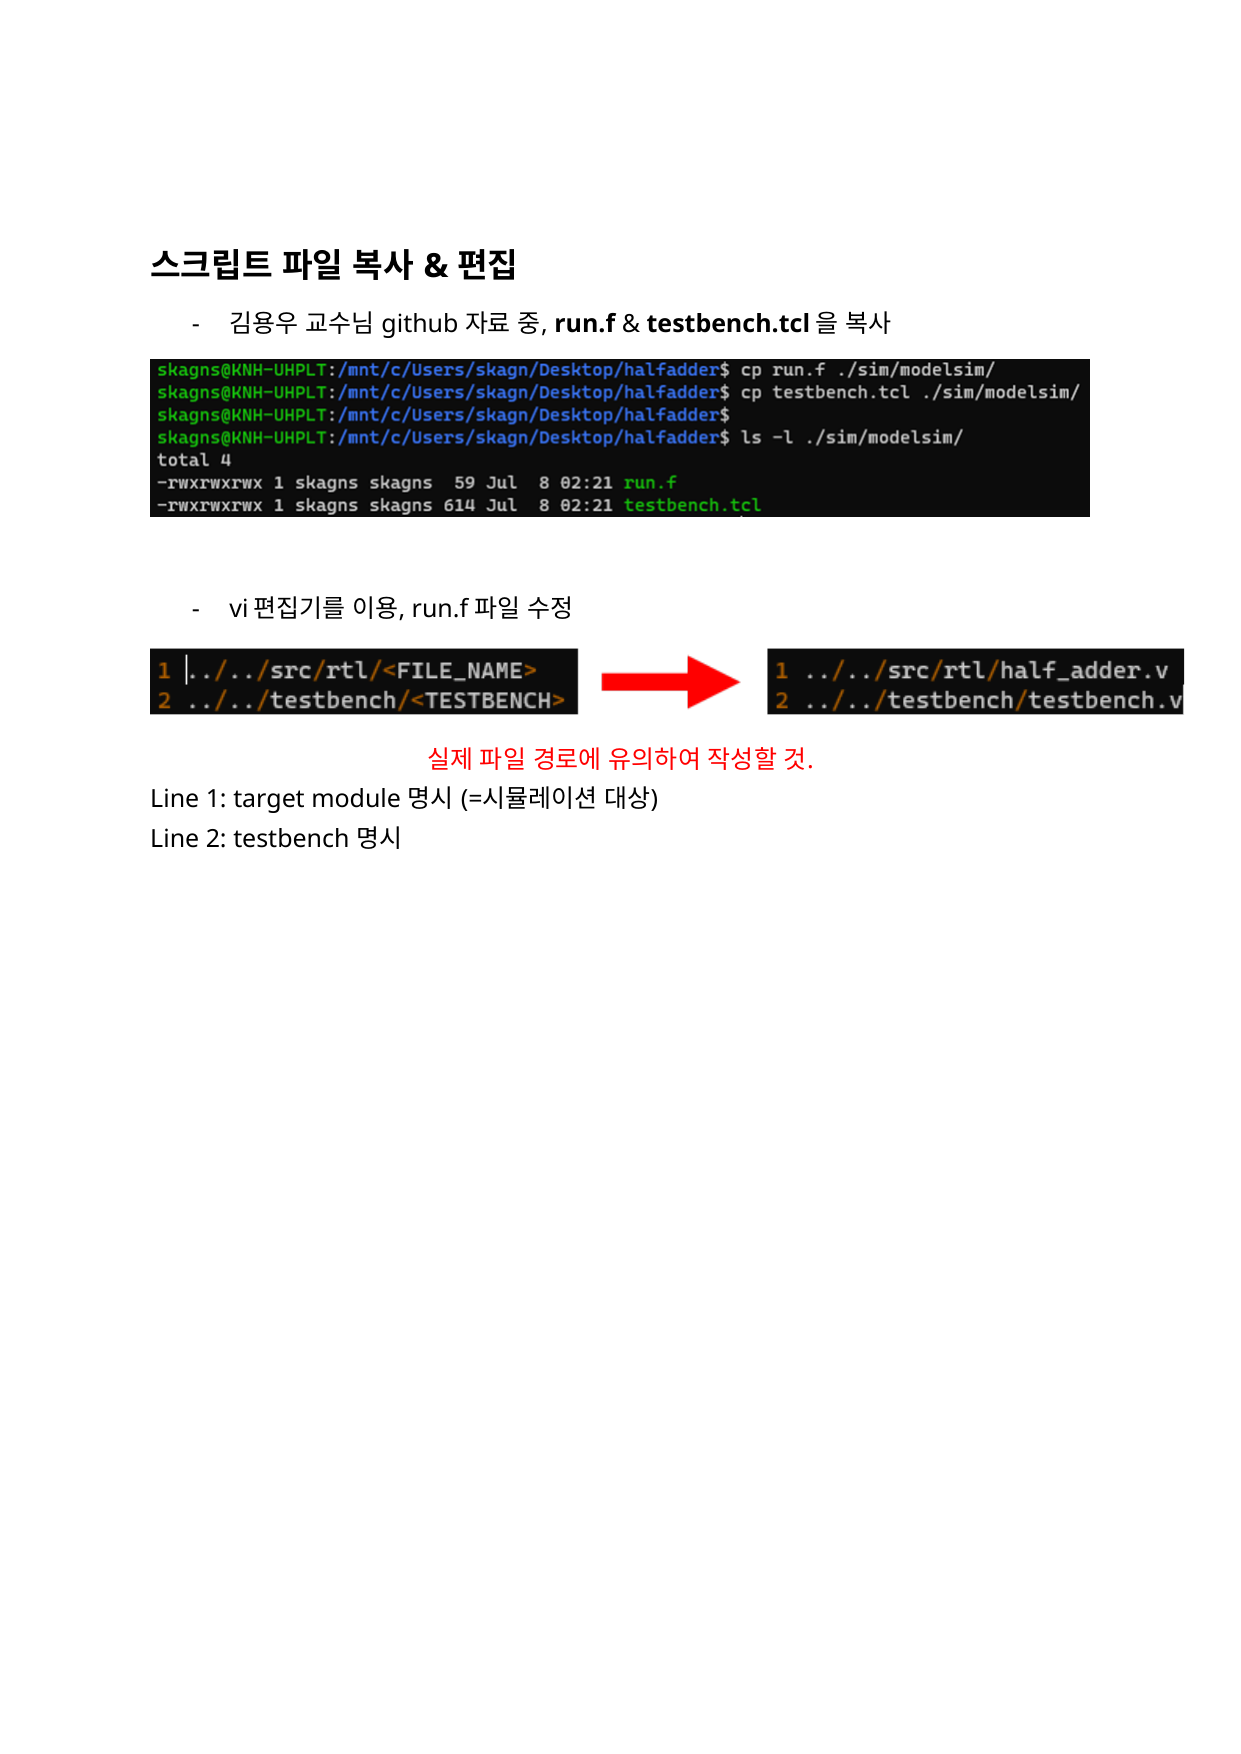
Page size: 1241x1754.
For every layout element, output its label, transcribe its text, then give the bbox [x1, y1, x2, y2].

list vi편집기를 이용, run.f 파일 수정 [192, 589, 1090, 625]
picture [150, 359, 1090, 517]
text Line 1: target module 명시 (=시뮬레이션 대상) [150, 779, 1090, 815]
list 김용우 교수님 github 자료 중, run.f & testbench.tcl을 복사 [192, 304, 1090, 340]
text 실제 파일 경로에 유의하여 작성할 것. [150, 740, 1090, 776]
title 스크립트 파일 복사 & 편집 [150, 239, 1090, 287]
picture [150, 644, 1185, 721]
text Line 2: testbench 명시 [150, 818, 1090, 854]
